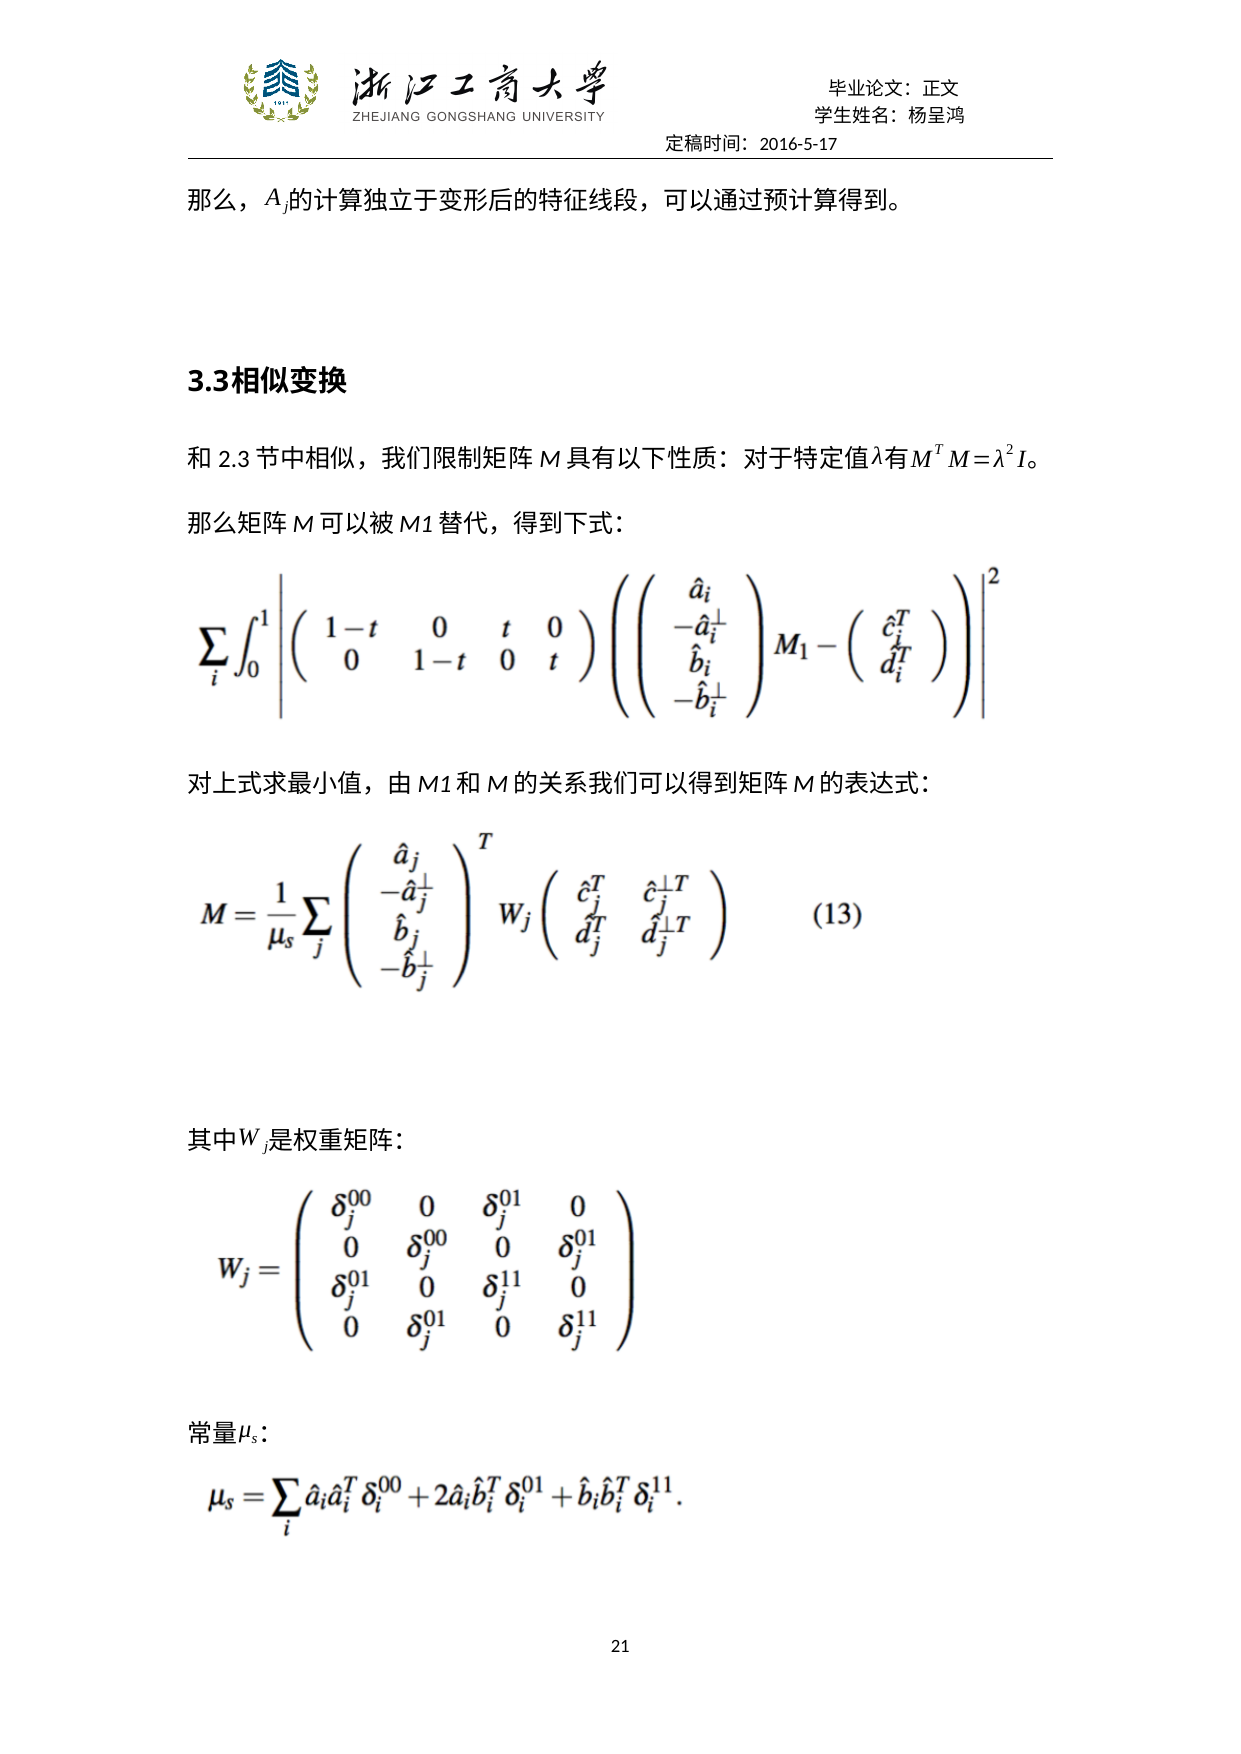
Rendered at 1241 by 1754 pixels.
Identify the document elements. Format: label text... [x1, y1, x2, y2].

picture [187, 1171, 644, 1368]
text 和2.3节中相似，我们限制矩阵M具有以下性质：对于特定值有。那么矩阵M可以被M1替代，得到下式： [187, 424, 1053, 554]
text 与2.2节中相似，用户控制特征线段进行变形时，变形前的线段保持固定不动。那么，的计算独立于变形后的特征线段，可以通过预计算得到。 [187, 166, 1053, 231]
text 常量： [187, 1399, 1053, 1464]
text 对上式求最小值，由M1和M的关系我们可以得到矩阵M的表达式： [187, 749, 1053, 814]
text 其中是权重矩阵： [187, 1106, 1053, 1171]
picture [187, 1463, 692, 1537]
picture [187, 553, 1015, 736]
picture [187, 813, 871, 994]
subtitle 相似变换 [187, 346, 1053, 411]
picture [337, 52, 619, 134]
picture [243, 52, 319, 128]
